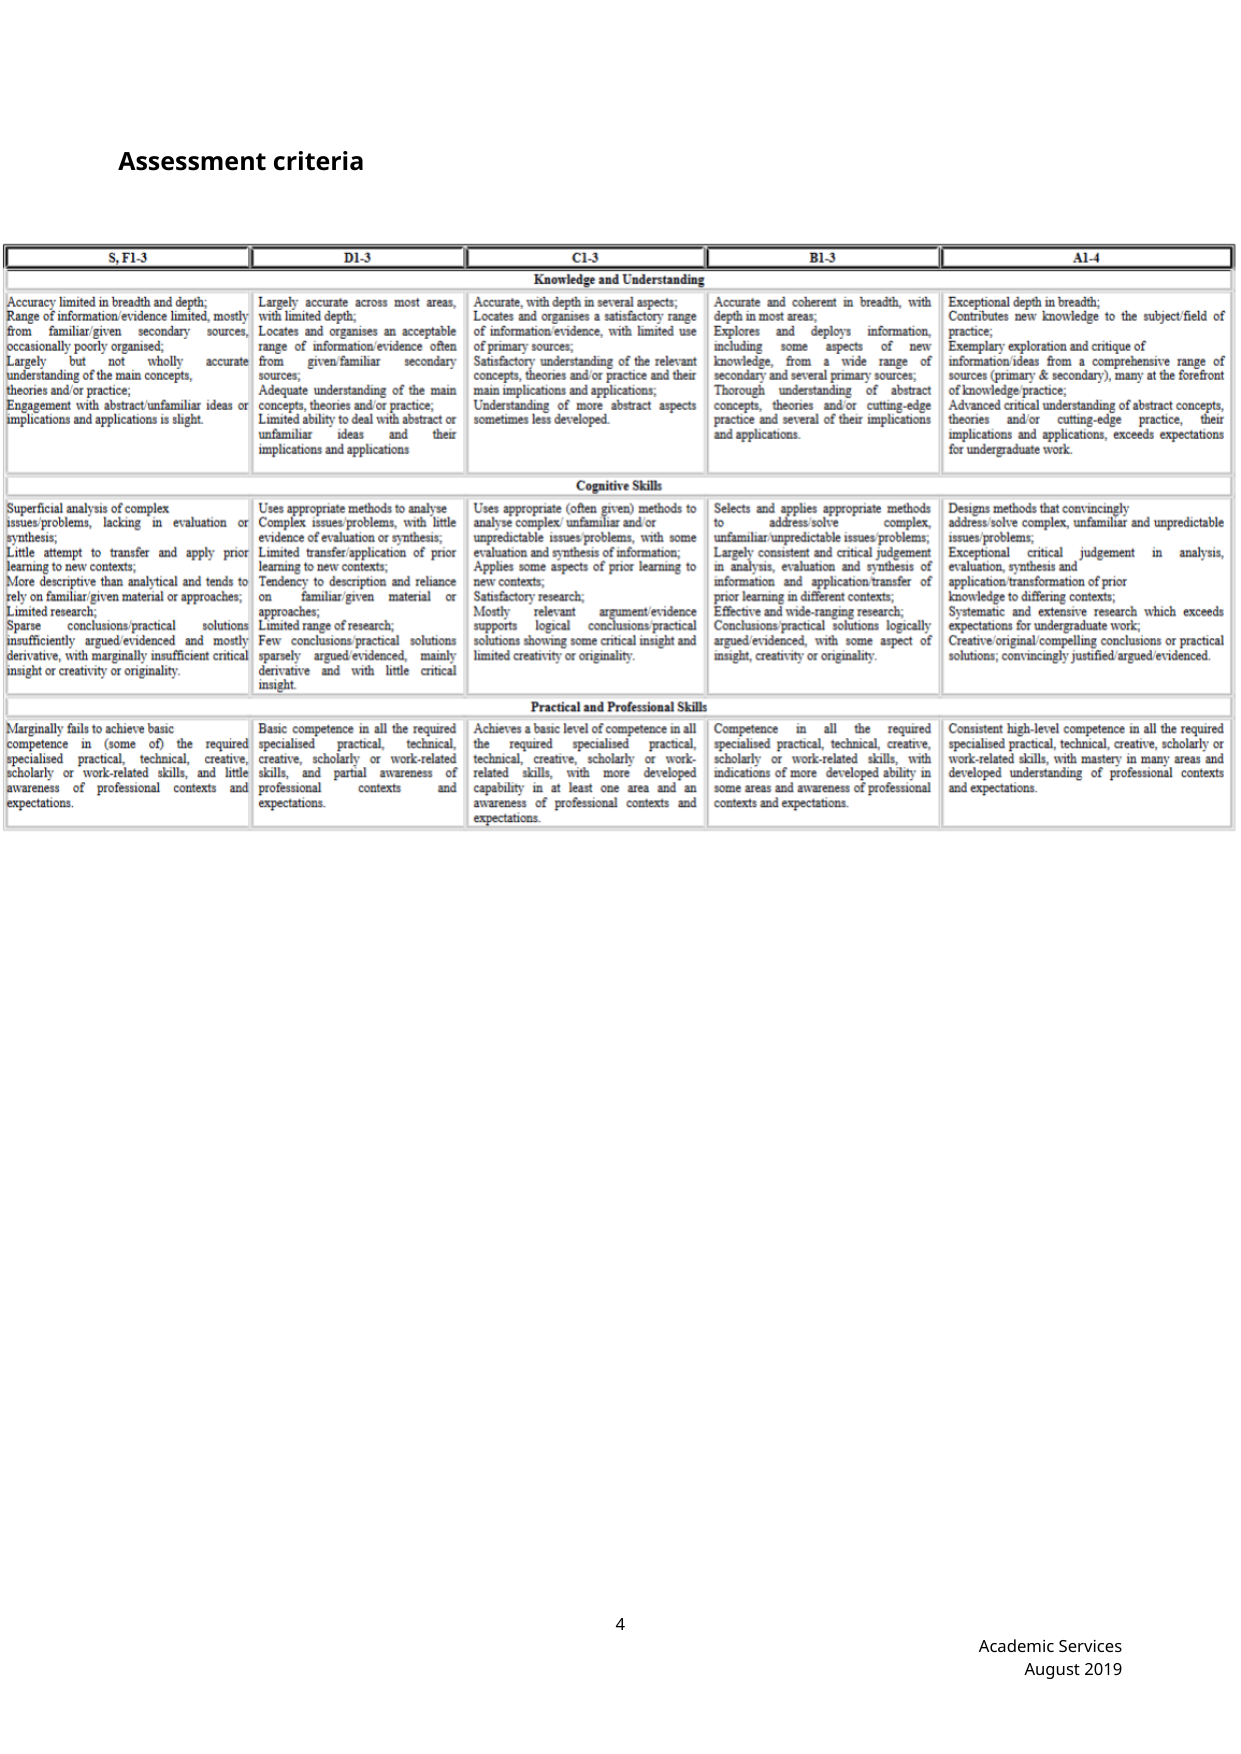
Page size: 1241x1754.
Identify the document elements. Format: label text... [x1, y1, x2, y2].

picture [0, 240, 1241, 836]
subtitle Assessment criteria [118, 143, 1122, 177]
